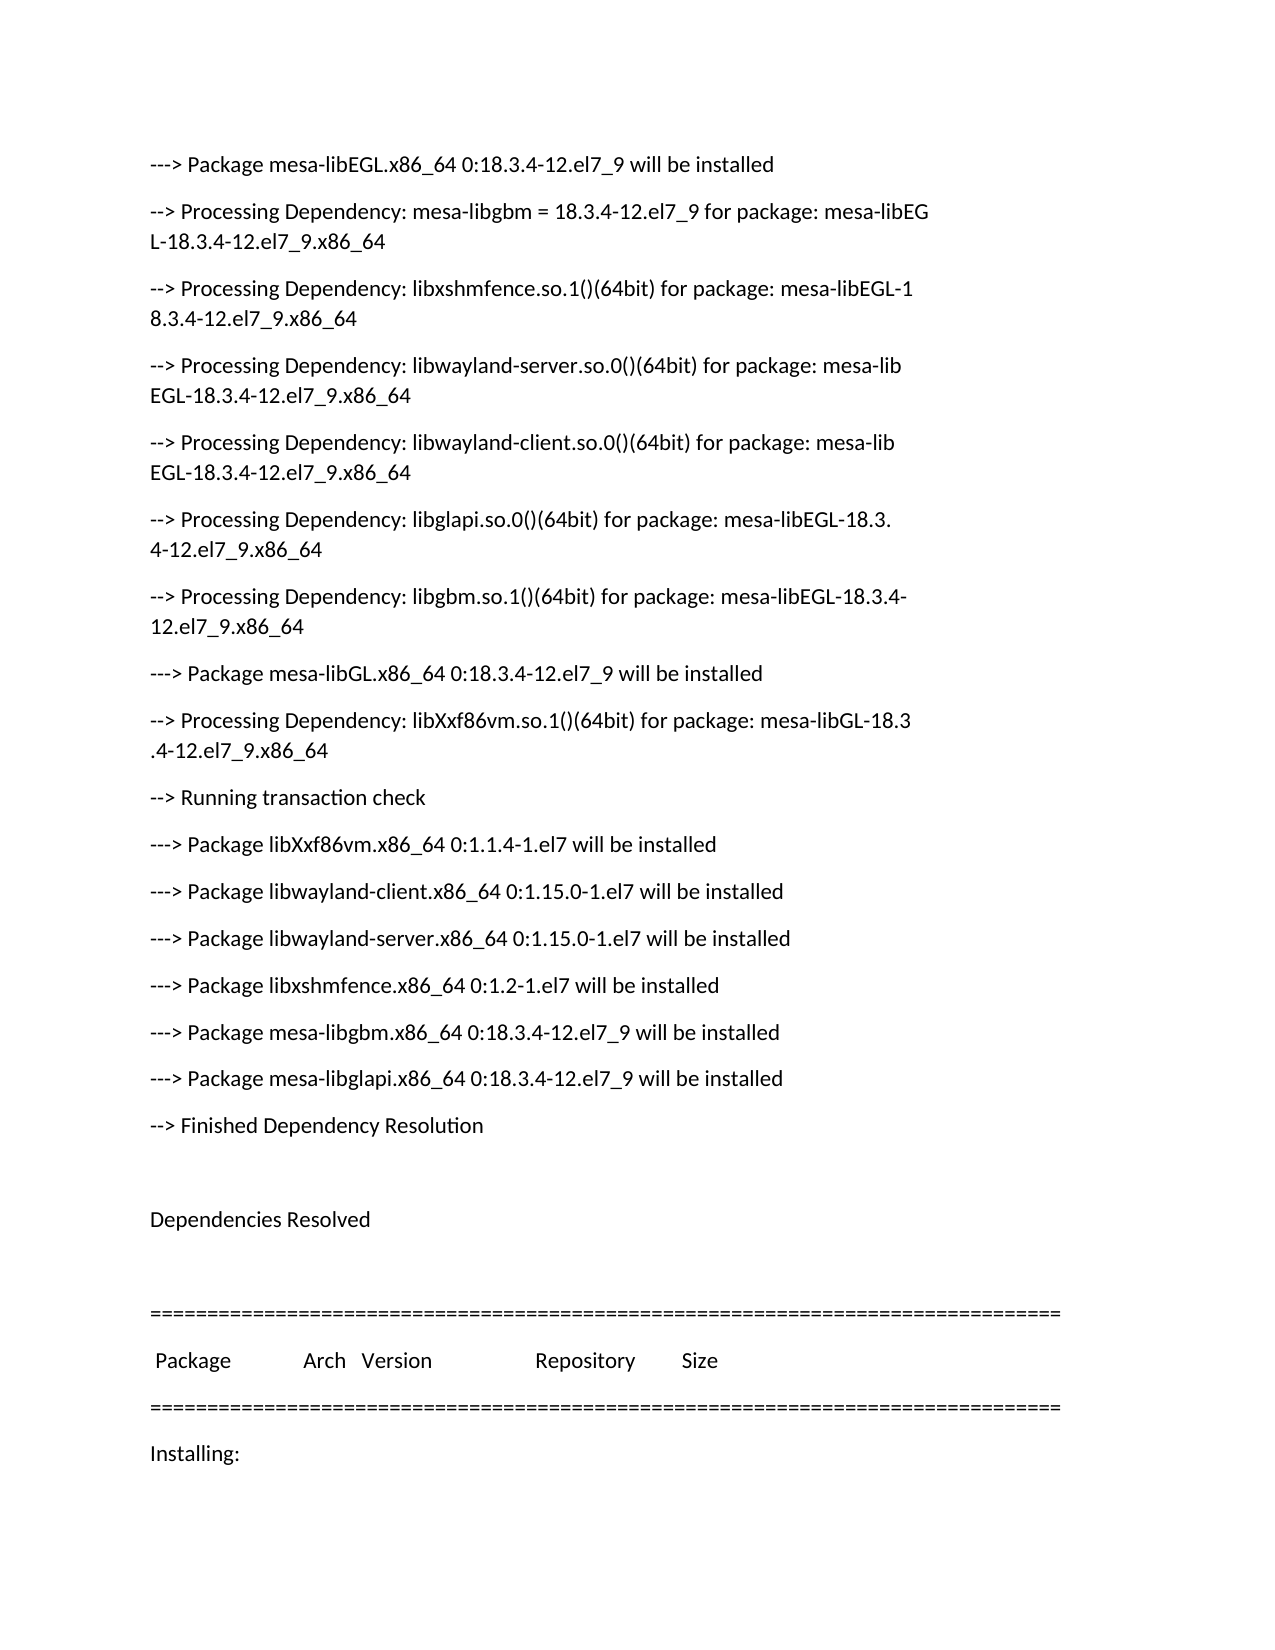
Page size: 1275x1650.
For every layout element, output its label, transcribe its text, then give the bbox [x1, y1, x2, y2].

text ---> Package libxshmfence.x86_64 0:1.2-1.el7 will be installed [150, 971, 1125, 999]
text --> Running transaction check [150, 783, 1125, 811]
text ---> Package mesa-libglapi.x86_64 0:18.3.4-12.el7_9 will be installed [150, 1064, 1125, 1093]
text ---> Package libwayland-server.x86_64 0:1.15.0-1.el7 will be installed [150, 924, 1125, 952]
text --> Processing Dependency: libwayland-server.so.0()(64bit) for package: mesa-lib EGL-18.3.4-12.el7_9.x86_64 [150, 351, 1125, 409]
text ---> Package mesa-libEGL.x86_64 0:18.3.4-12.el7_9 will be installed [150, 150, 1125, 178]
text --> Processing Dependency: libxshmfence.so.1()(64bit) for package: mesa-libEGL-1 8.3.4-12.el7_9.x86_64 [150, 274, 1125, 332]
text --> Processing Dependency: libwayland-client.so.0()(64bit) for package: mesa-lib EGL-18.3.4-12.el7_9.x86_64 [150, 428, 1125, 486]
text Dependencies Resolved [150, 1205, 1125, 1233]
text Package Arch Version Repository Size [150, 1346, 1125, 1374]
text --> Finished Dependency Resolution [150, 1111, 1125, 1139]
text ---> Package libXxf86vm.x86_64 0:1.1.4-1.el7 will be installed [150, 830, 1125, 858]
text --> Processing Dependency: libgbm.so.1()(64bit) for package: mesa-libEGL-18.3.4- 12.el7_9.x86_64 [150, 582, 1125, 641]
text ---> Package libwayland-client.x86_64 0:1.15.0-1.el7 will be installed [150, 877, 1125, 905]
text Installing: [150, 1439, 1125, 1468]
text ---> Package mesa-libGL.x86_64 0:18.3.4-12.el7_9 will be installed [150, 659, 1125, 687]
text --> Processing Dependency: mesa-libgbm = 18.3.4-12.el7_9 for package: mesa-libEG L-18.3.4-12.el7_9.x86_64 [150, 197, 1125, 255]
text --> Processing Dependency: libglapi.so.0()(64bit) for package: mesa-libEGL-18.3. 4-12.el7_9.x86_64 [150, 505, 1125, 563]
text --> Processing Dependency: libXxf86vm.so.1()(64bit) for package: mesa-libGL-18.3 .4-12.el7_9.x86_64 [150, 706, 1125, 764]
text ================================================================================ [150, 1299, 1125, 1327]
text ---> Package mesa-libgbm.x86_64 0:18.3.4-12.el7_9 will be installed [150, 1018, 1125, 1046]
text ================================================================================ [150, 1393, 1125, 1421]
